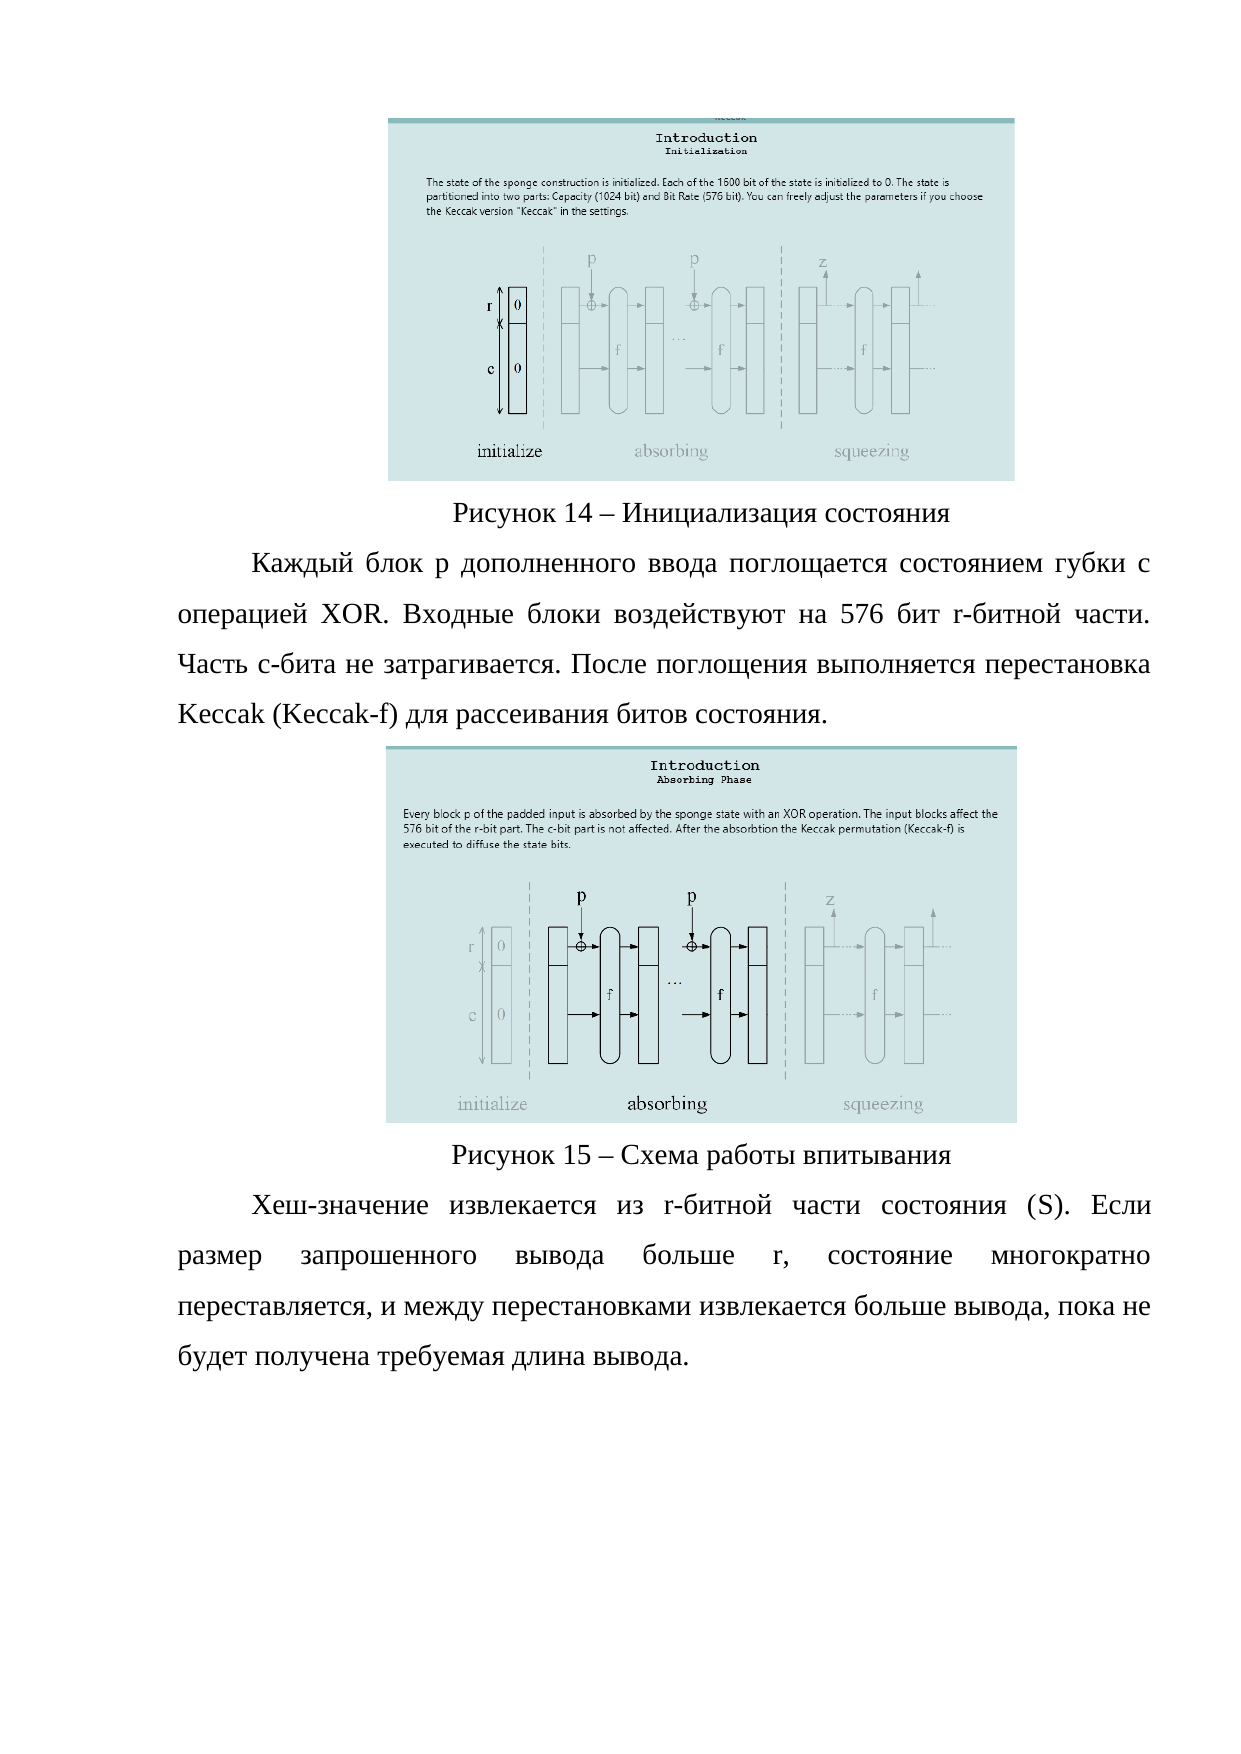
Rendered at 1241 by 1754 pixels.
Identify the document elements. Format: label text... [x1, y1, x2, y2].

text Хеш-значение извлекается из r-битной части состояния (S). Если размер запрошенного вывода больше r, состояние многократно переставляется, и между перестановками извлекается больше вывода, пока не будет получена требуемая длина вывода. [177, 1187, 1152, 1372]
picture [388, 118, 1015, 481]
text Рисунок 15 – Схема работы впитывания [177, 1137, 1152, 1170]
text Каждый блок p дополненного ввода поглощается состоянием губки с операцией XOR. Входные блоки воздействуют на 576 бит r-битной части. Часть с-бита не затрагивается. После поглощения выполняется перестановка Keccak (Keccak-f) для рассеивания битов состояния. [177, 545, 1152, 730]
picture [385, 746, 1017, 1123]
text Рисунок 14 – Инициализация состояния [177, 495, 1152, 529]
